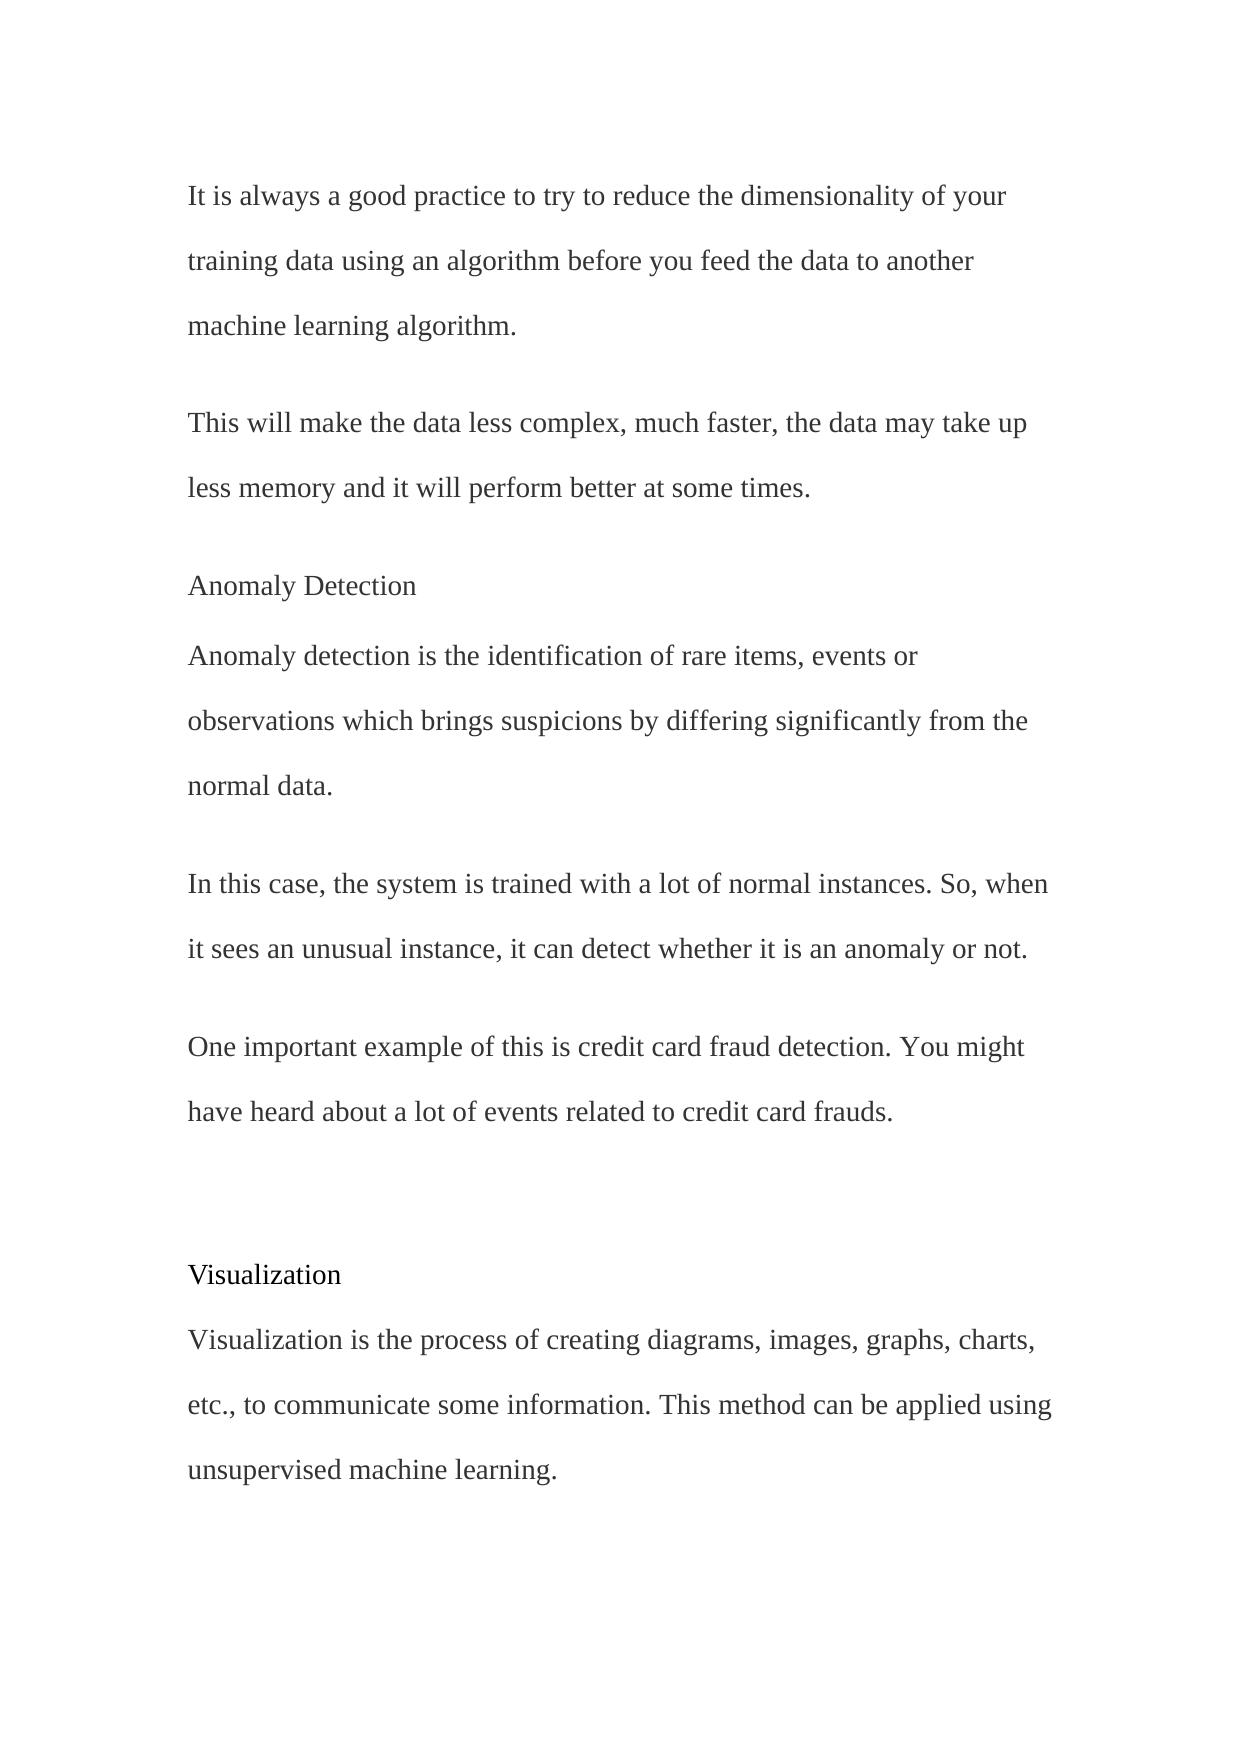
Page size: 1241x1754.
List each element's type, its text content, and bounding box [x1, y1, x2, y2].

text Visualization [187, 1241, 1053, 1306]
text One important example of this is credit card fraud detection. You might have heard about a lot of events related to credit card frauds. [187, 1013, 1053, 1143]
subtitle Anomaly Detection [187, 553, 1053, 618]
text Anomaly detection is the identification of rare items, events or observations which brings suspicions by differing significantly from the normal data. [187, 623, 1053, 818]
text This will make the data less complex, much faster, the data may take up less memory and it will perform better at some times. [187, 390, 1053, 520]
text Visualization is the process of creating diagrams, images, graphs, charts, etc., to communicate some information. This method can be applied using unsupervised machine learning. [187, 1306, 1053, 1501]
text It is always a good practice to try to reduce the dimensionality of your training data using an algorithm before you feed the data to another machine learning algorithm. [187, 162, 1053, 357]
text In this case, the system is trained with a lot of normal instances. So, when it sees an unusual instance, it can detect whether it is an anomaly or not. [187, 850, 1053, 980]
